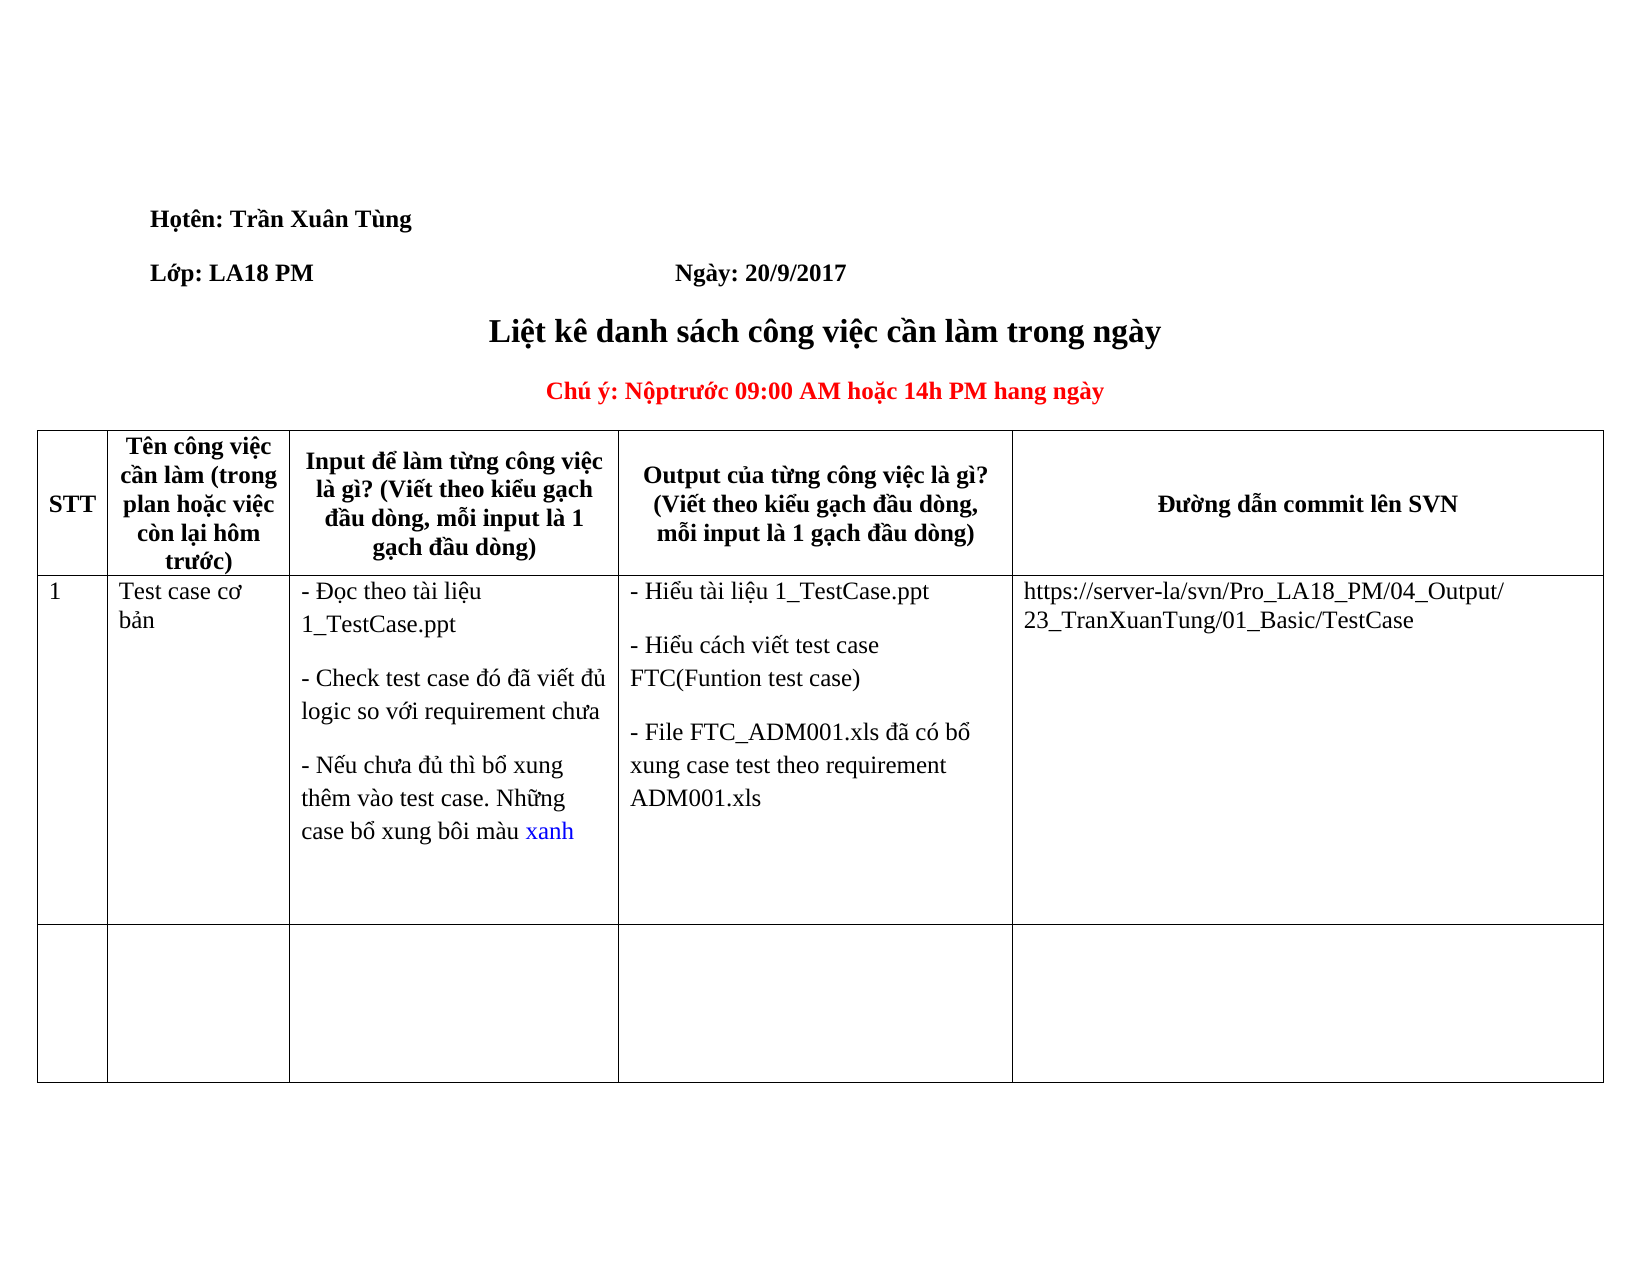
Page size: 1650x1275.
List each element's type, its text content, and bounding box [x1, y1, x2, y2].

table_cell [38, 925, 107, 1082]
text Họtên: Trần Xuân Tùng [150, 204, 1500, 233]
table_cell Test case cơ bản [108, 576, 289, 924]
text Liệt kê danh sách công việc cần làm trong ngày [150, 312, 1500, 350]
table_cell - Đọc theo tài liệu 1_TestCase.ppt - Check test case đó đã viết đủ logic so với requirement chưa - Nếu chưa đủ thì bổ xung thêm vào test case. Những case bổ xung bôi màu xanh [290, 576, 618, 924]
table_cell 1 [38, 576, 107, 924]
table_cell - Hiểu tài liệu 1_TestCase.ppt - Hiểu cách viết test case FTC(Funtion test case) - File FTC_ADM001.xls đã có bổ xung case test theo requirement ADM001.xls [619, 576, 1012, 924]
table_cell https://server-la/svn/Pro_LA18_PM/04_Output/23_TranXuanTung/01_Basic/TestCase [1013, 576, 1603, 924]
text Lớp: LA18 PM Ngày: 20/9/2017 [150, 258, 1500, 286]
table_cell [619, 925, 1012, 1082]
table_header Đường dẫn commit lên SVN [1013, 431, 1603, 575]
table_cell [108, 925, 289, 1082]
table_header Tên công việc cần làm (trong plan hoặc việc còn lại hôm trước) [108, 431, 289, 575]
table_cell [1013, 925, 1603, 1082]
text Chú ý: Nộptrước 09:00 AM hoặc 14h PM hang ngày [150, 376, 1500, 405]
table_cell [290, 925, 618, 1082]
table_header Output của từng công việc là gì? (Viết theo kiểu gạch đầu dòng, mỗi input là 1 gạch đầu dòng) [619, 431, 1012, 575]
table_header STT [38, 431, 107, 575]
table_header Input để làm từng công việc là gì? (Viết theo kiểu gạch đầu dòng, mỗi input là 1 gạch đầu dòng) [290, 431, 618, 575]
